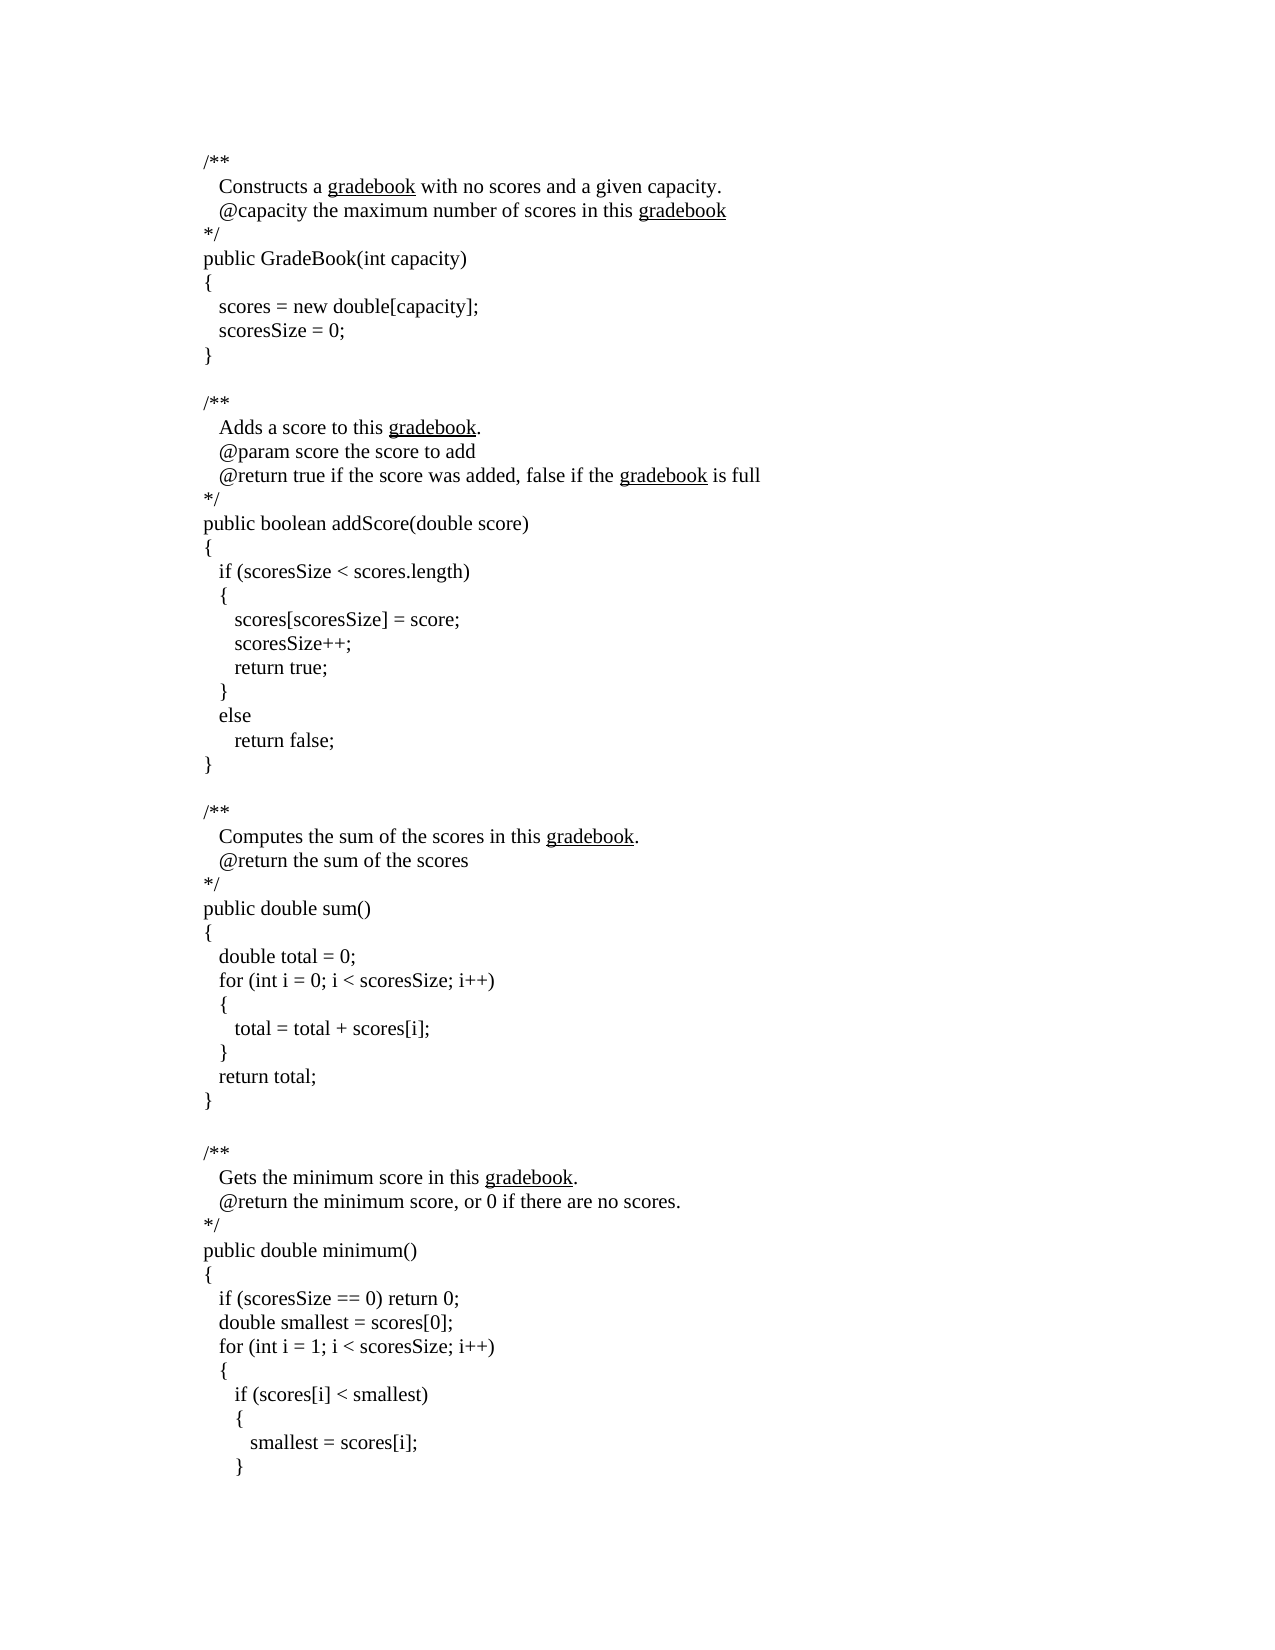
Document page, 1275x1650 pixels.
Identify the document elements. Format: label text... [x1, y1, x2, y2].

text public double sum() [187, 896, 1087, 920]
text public GradeBook(int capacity) [187, 246, 1087, 270]
text Constructs a gradebook with no scores and a given capacity. [187, 174, 1087, 198]
text } [187, 1040, 1087, 1064]
text double total = 0; [187, 944, 1087, 968]
text total = total + scores[i]; [187, 1016, 1087, 1040]
text /** [187, 150, 1087, 174]
text { [187, 992, 1087, 1016]
text scores[scoresSize] = score; [187, 607, 1087, 631]
text Adds a score to this gradebook. [187, 415, 1087, 439]
text return total; [187, 1064, 1087, 1088]
text @return the sum of the scores [187, 848, 1087, 872]
text { [187, 583, 1087, 607]
text */ [187, 487, 1087, 511]
text { [187, 920, 1087, 944]
text */ [187, 872, 1087, 896]
text @capacity the maximum number of scores in this gradebook [187, 198, 1087, 222]
text } [187, 1088, 1087, 1112]
text { [187, 1358, 1087, 1382]
text @return the minimum score, or 0 if there are no scores. [187, 1189, 1087, 1213]
text /** [187, 1141, 1087, 1165]
text return false; [187, 727, 1087, 752]
text double smallest = scores[0]; [187, 1310, 1087, 1334]
text { [187, 535, 1087, 559]
text } [187, 679, 1087, 703]
text } [187, 1454, 1087, 1478]
text for (int i = 0; i < scoresSize; i++) [187, 968, 1087, 992]
text if (scores[i] < smallest) [187, 1382, 1087, 1406]
text { [187, 270, 1087, 294]
text if (scoresSize == 0) return 0; [187, 1286, 1087, 1310]
text smallest = scores[i]; [187, 1430, 1087, 1454]
text scores = new double[capacity]; [187, 294, 1087, 318]
text public double minimum() [187, 1237, 1087, 1262]
text */ [187, 222, 1087, 246]
text Gets the minimum score in this gradebook. [187, 1165, 1087, 1189]
text scoresSize++; [187, 631, 1087, 655]
text scoresSize = 0; [187, 318, 1087, 342]
text if (scoresSize < scores.length) [187, 559, 1087, 583]
text Computes the sum of the scores in this gradebook. [187, 824, 1087, 848]
text public boolean addScore(double score) [187, 511, 1087, 535]
text @param score the score to add [187, 439, 1087, 463]
text /** [187, 391, 1087, 415]
text return true; [187, 655, 1087, 679]
text for (int i = 1; i < scoresSize; i++) [187, 1334, 1087, 1358]
text @return true if the score was added, false if the gradebook is full [187, 463, 1087, 487]
text { [187, 1406, 1087, 1430]
text /** [187, 800, 1087, 824]
text } [187, 752, 1087, 776]
text */ [187, 1213, 1087, 1237]
text { [187, 1262, 1087, 1286]
text else [187, 703, 1087, 727]
text } [187, 342, 1087, 367]
